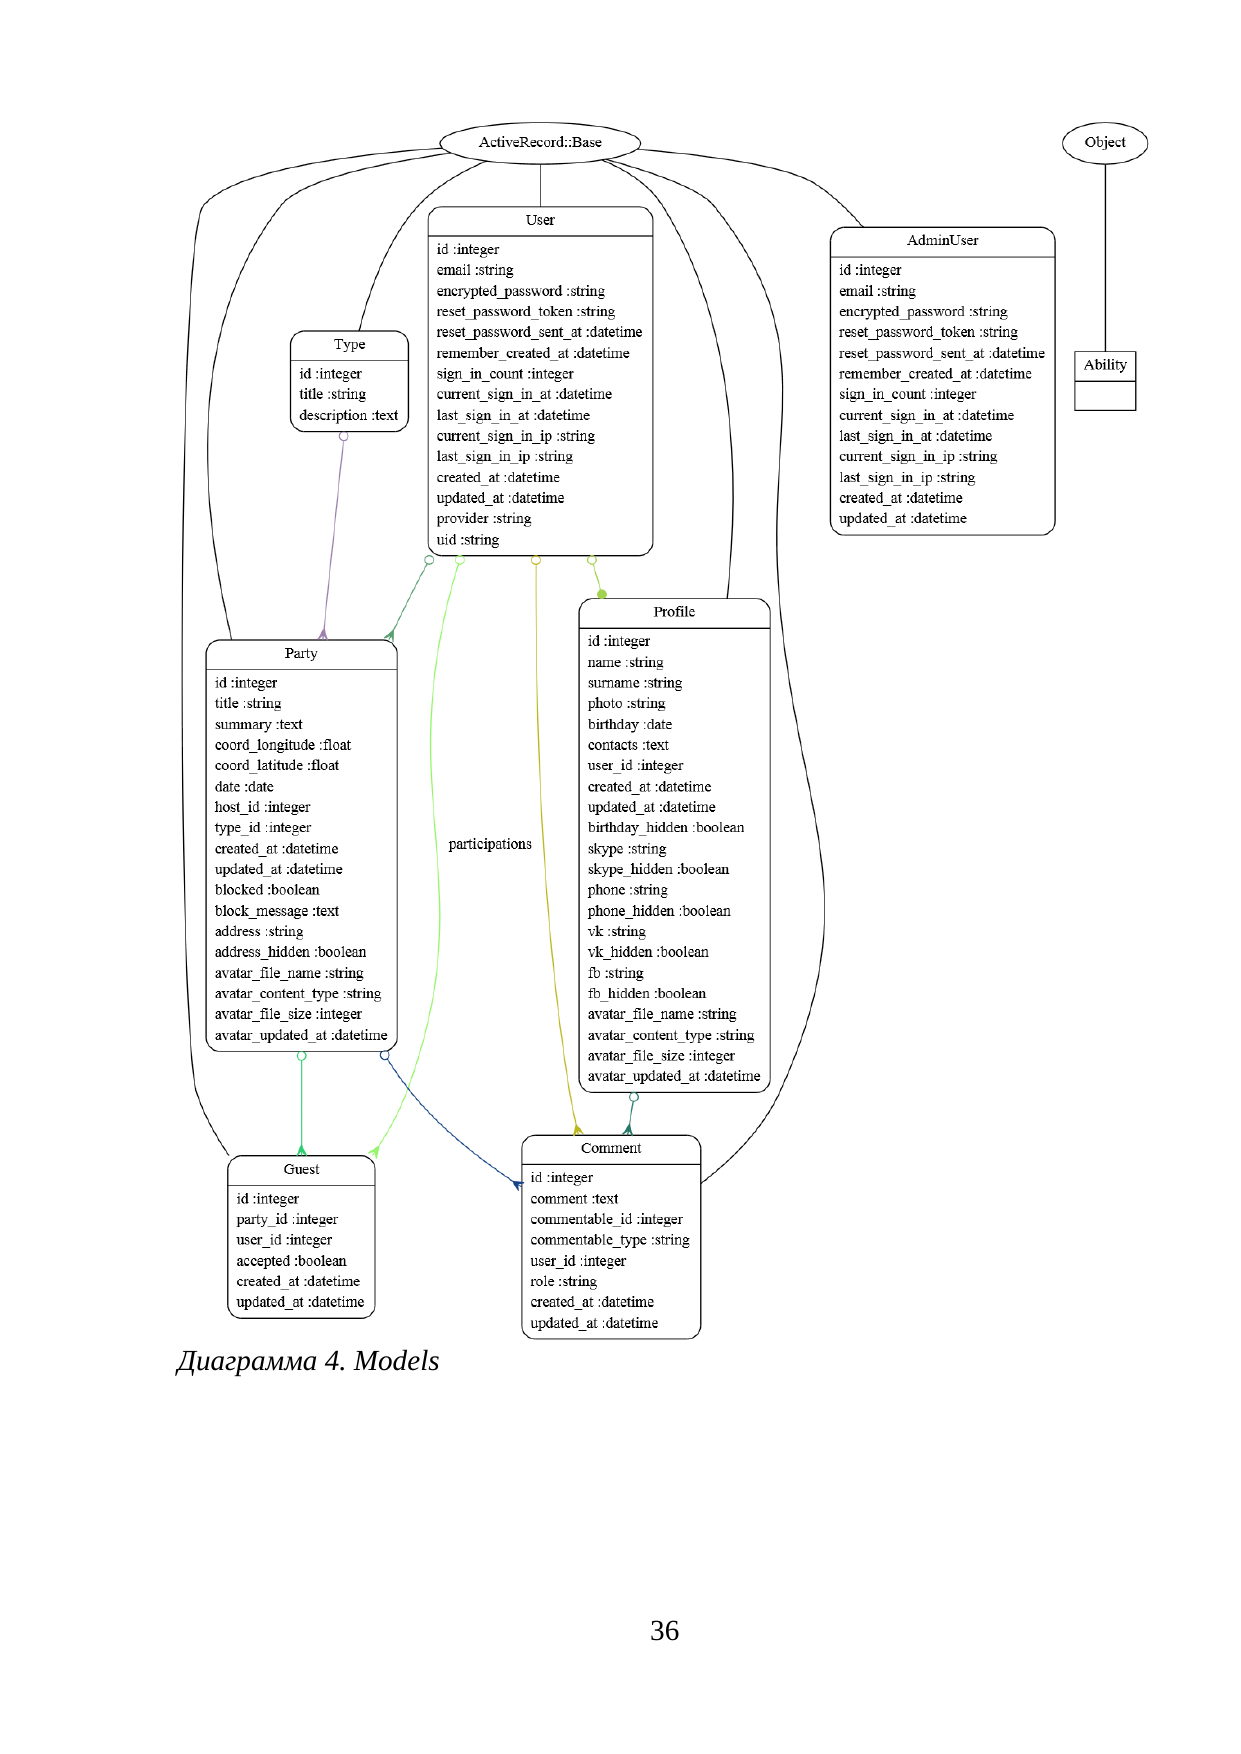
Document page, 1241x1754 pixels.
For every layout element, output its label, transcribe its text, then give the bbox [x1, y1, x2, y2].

text Диаграмма 4. Models [177, 1343, 1152, 1376]
picture [177, 118, 1152, 1343]
